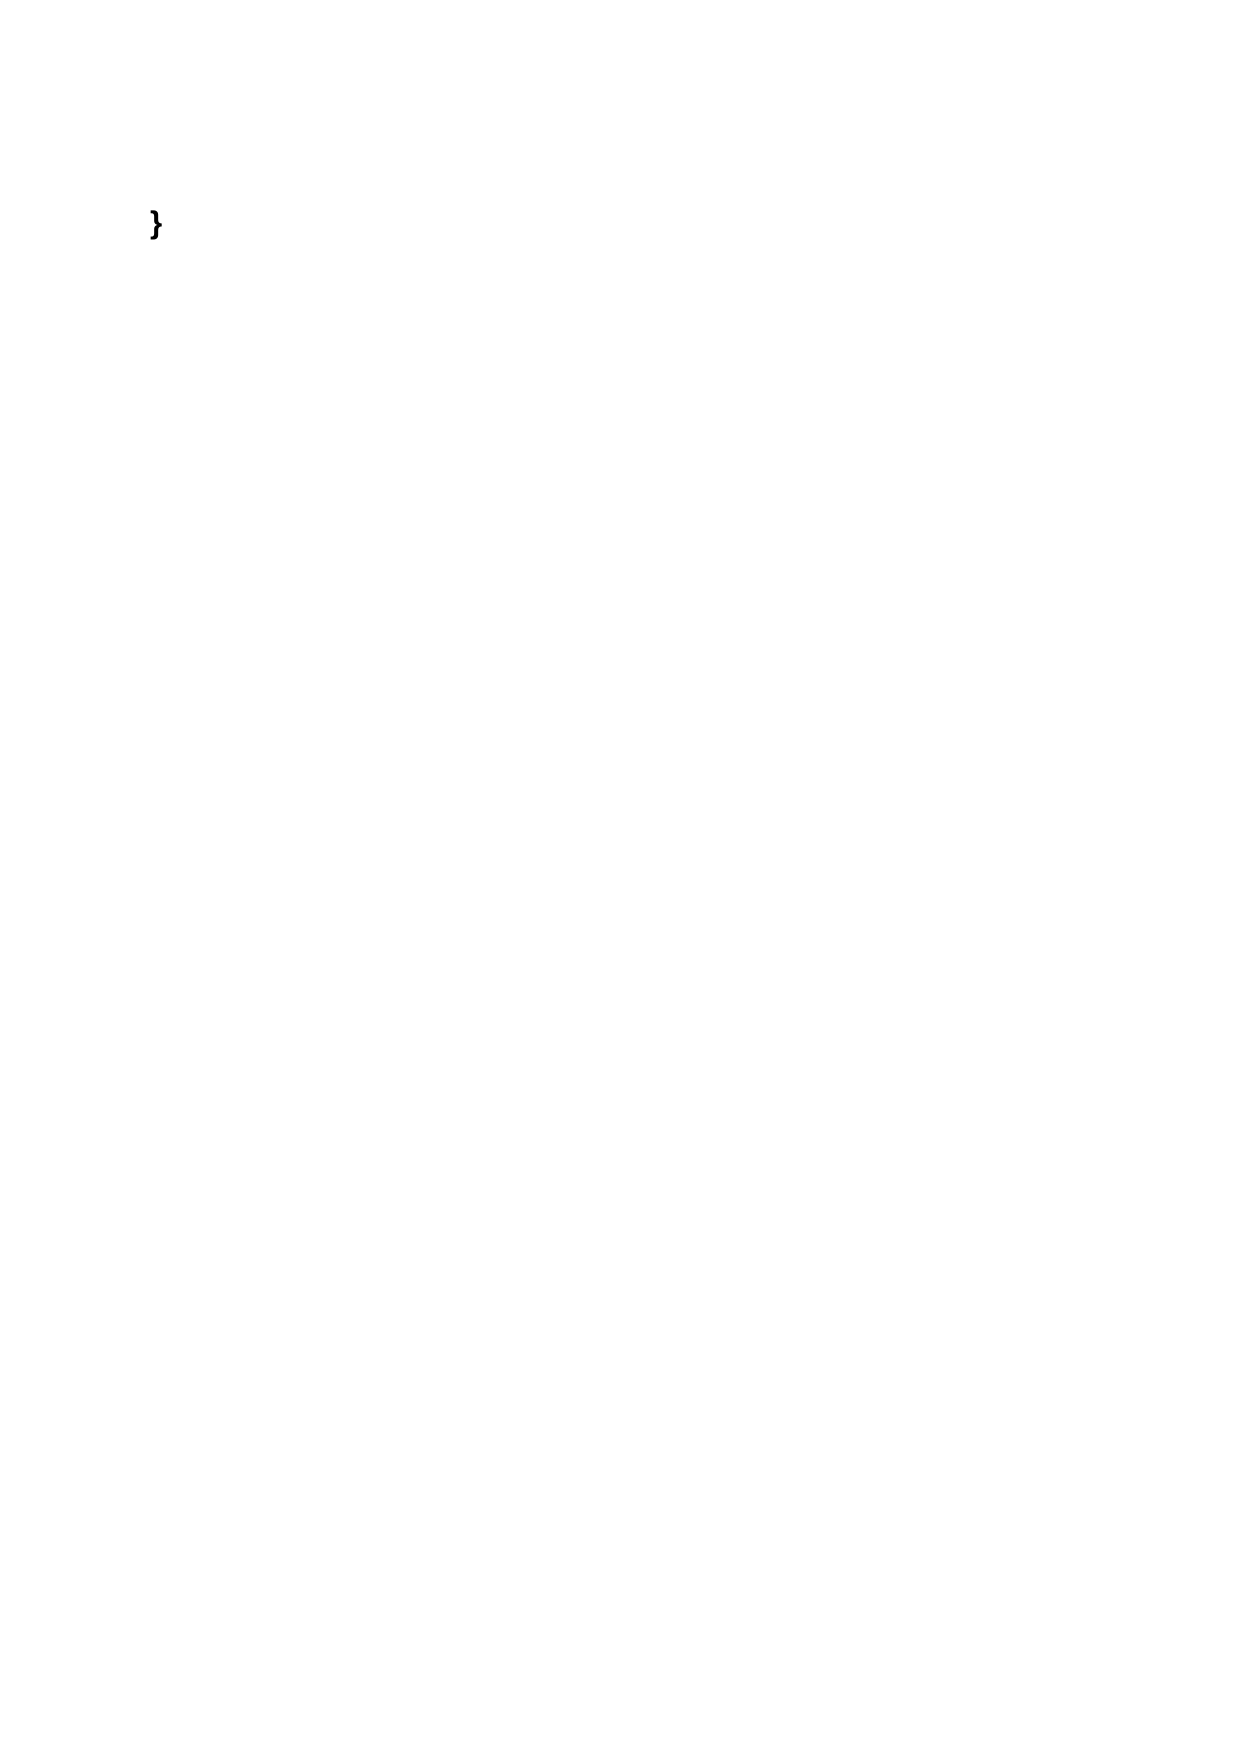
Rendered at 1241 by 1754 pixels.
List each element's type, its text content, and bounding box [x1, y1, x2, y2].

text } [150, 204, 1090, 240]
